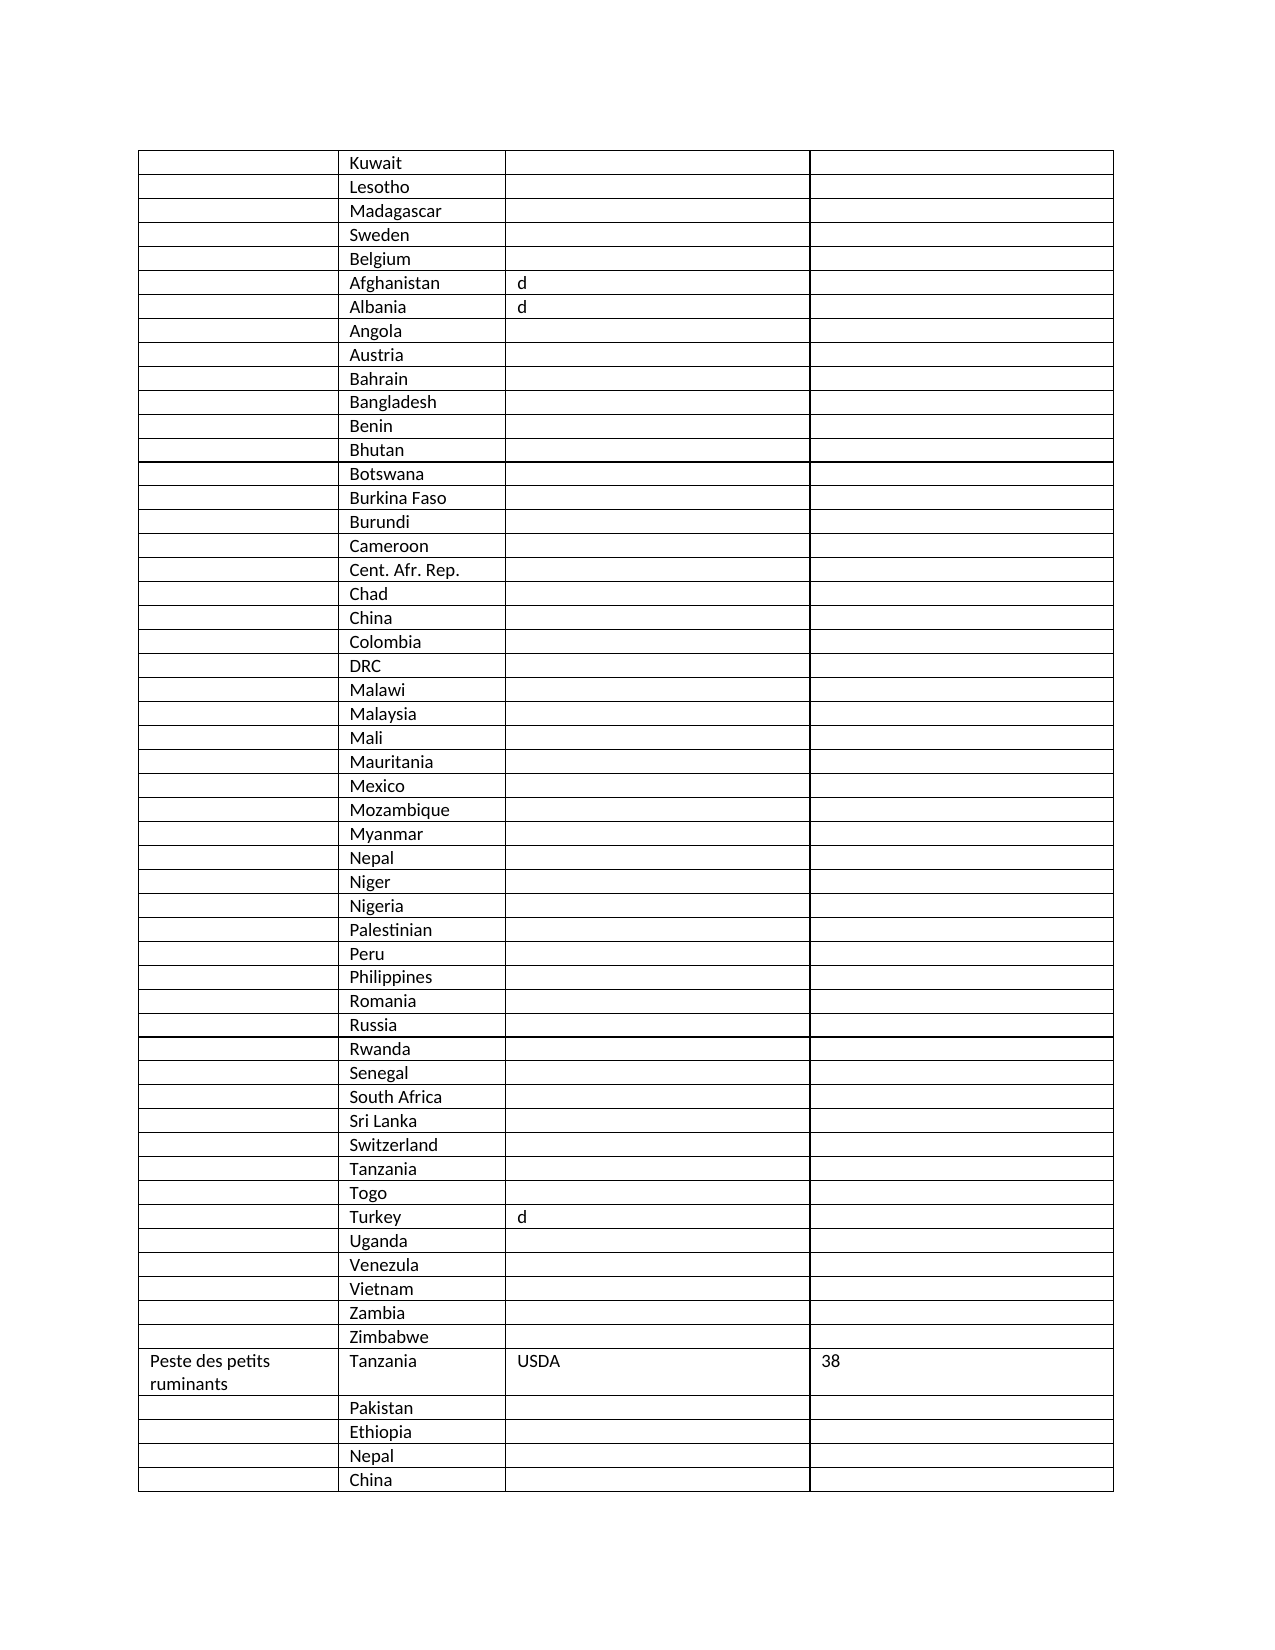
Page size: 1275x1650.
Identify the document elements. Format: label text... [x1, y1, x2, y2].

table_cell [506, 1229, 809, 1252]
table_cell [811, 1061, 1113, 1084]
table_cell [139, 510, 338, 533]
table_cell [811, 343, 1113, 366]
table_cell Afghanistan [339, 271, 505, 294]
table_cell [506, 990, 809, 1012]
table_cell [139, 415, 338, 437]
table_cell [139, 582, 338, 605]
table_cell [506, 630, 809, 653]
table_cell Peste des petits ruminants [139, 1349, 338, 1395]
table_cell [811, 175, 1113, 198]
table_cell [506, 1181, 809, 1204]
table_cell [811, 918, 1113, 941]
table_cell Venezula [339, 1253, 505, 1276]
table_cell Belgium [339, 247, 505, 270]
table_cell [811, 391, 1113, 413]
table_cell [811, 654, 1113, 677]
table_cell [811, 295, 1113, 318]
table_cell Vietnam [339, 1277, 505, 1300]
table_cell [811, 486, 1113, 509]
table_cell [506, 1325, 809, 1348]
table_cell [139, 1061, 338, 1084]
table_cell [139, 439, 338, 461]
table_cell [506, 175, 809, 198]
table_cell [506, 367, 809, 389]
table_cell [139, 918, 338, 941]
table_cell Cameroon [339, 534, 505, 557]
table_cell Senegal [339, 1061, 505, 1084]
table_cell [811, 1133, 1113, 1156]
table_cell [139, 702, 338, 725]
table_cell [811, 678, 1113, 701]
table_cell d [506, 295, 809, 318]
table_cell [811, 1157, 1113, 1180]
table_cell South Africa [339, 1085, 505, 1108]
table_cell [811, 1468, 1113, 1491]
table_cell [811, 1109, 1113, 1132]
table_cell Burundi [339, 510, 505, 533]
table_cell Albania [339, 295, 505, 318]
table_cell [811, 1420, 1113, 1443]
table_cell [506, 1014, 809, 1036]
table_cell [811, 1181, 1113, 1204]
table_cell [139, 798, 338, 821]
table_cell Malawi [339, 678, 505, 701]
table_cell [811, 750, 1113, 773]
table_cell [139, 271, 338, 294]
table_cell [506, 223, 809, 246]
table_cell [811, 1038, 1113, 1060]
table_cell [811, 1253, 1113, 1276]
table_cell [506, 1253, 809, 1276]
table_cell [139, 199, 338, 222]
table_cell Angola [339, 319, 505, 342]
table_cell Lesotho [339, 175, 505, 198]
table_cell [139, 1229, 338, 1252]
table_cell [811, 966, 1113, 988]
table_cell [506, 798, 809, 821]
table_cell [811, 367, 1113, 389]
table_cell [811, 822, 1113, 845]
table_cell [506, 199, 809, 222]
table_cell [506, 846, 809, 869]
table_cell [811, 271, 1113, 294]
table_cell [139, 1085, 338, 1108]
table_cell China [339, 1468, 505, 1491]
table_cell Benin [339, 415, 505, 437]
table_cell [506, 319, 809, 342]
table_cell [506, 774, 809, 797]
table_cell Mexico [339, 774, 505, 797]
table_cell d [506, 1205, 809, 1228]
table_cell [811, 415, 1113, 437]
table_cell Zimbabwe [339, 1325, 505, 1348]
table_cell [139, 151, 338, 174]
table_cell [139, 391, 338, 413]
table_cell [506, 678, 809, 701]
table_cell [139, 870, 338, 893]
table_cell [139, 1420, 338, 1443]
table_cell Rwanda [339, 1038, 505, 1060]
table_cell [811, 942, 1113, 964]
table_cell [811, 870, 1113, 893]
table_cell [811, 1301, 1113, 1324]
table_cell [139, 1301, 338, 1324]
table_cell Russia [339, 1014, 505, 1036]
table_cell [139, 558, 338, 581]
table_cell [139, 822, 338, 845]
table_cell [139, 1444, 338, 1467]
table_cell [811, 1325, 1113, 1348]
table_cell [139, 654, 338, 677]
table_cell [811, 1277, 1113, 1300]
table_cell [139, 1396, 338, 1419]
table_cell [506, 1301, 809, 1324]
table_cell Bangladesh [339, 391, 505, 413]
table_cell [506, 1085, 809, 1108]
table_cell [811, 990, 1113, 1012]
table_cell [506, 726, 809, 749]
table_cell [811, 199, 1113, 222]
table_cell [506, 1061, 809, 1084]
table_cell Mozambique [339, 798, 505, 821]
table_cell [506, 702, 809, 725]
table_cell [506, 463, 809, 485]
table_cell Burkina Faso [339, 486, 505, 509]
table_cell [811, 534, 1113, 557]
table_cell [506, 966, 809, 988]
table_cell [811, 558, 1113, 581]
table_cell 38 [811, 1349, 1113, 1395]
table_cell [139, 486, 338, 509]
table_cell [139, 846, 338, 869]
table_cell [139, 1157, 338, 1180]
table_cell [506, 942, 809, 964]
table_cell [139, 1253, 338, 1276]
table_cell [139, 319, 338, 342]
table_cell Kuwait [339, 151, 505, 174]
table_cell Chad [339, 582, 505, 605]
table_cell Botswana [339, 463, 505, 485]
table_cell Cent. Afr. Rep. [339, 558, 505, 581]
table_cell [139, 223, 338, 246]
table_cell Switzerland [339, 1133, 505, 1156]
table_cell [139, 678, 338, 701]
table_cell [811, 1396, 1113, 1419]
table_cell [506, 1468, 809, 1491]
table_cell Uganda [339, 1229, 505, 1252]
table_cell [139, 774, 338, 797]
table_cell [506, 1038, 809, 1060]
table_cell [506, 870, 809, 893]
table_cell [811, 510, 1113, 533]
table_cell [811, 1229, 1113, 1252]
table_cell [139, 1109, 338, 1132]
table_cell DRC [339, 654, 505, 677]
table_cell Togo [339, 1181, 505, 1204]
table_cell Colombia [339, 630, 505, 653]
table_cell Bhutan [339, 439, 505, 461]
table_cell [811, 582, 1113, 605]
table_cell [506, 1157, 809, 1180]
table_cell Nigeria [339, 894, 505, 917]
table_cell Pakistan [339, 1396, 505, 1419]
table_cell [506, 1277, 809, 1300]
table_cell [506, 343, 809, 366]
table_cell [811, 223, 1113, 246]
table_cell [139, 630, 338, 653]
table_cell [139, 726, 338, 749]
table_cell [811, 439, 1113, 461]
table_cell [506, 1396, 809, 1419]
table_cell Philippines [339, 966, 505, 988]
table_cell [506, 1109, 809, 1132]
table_cell [811, 247, 1113, 270]
table_cell Peru [339, 942, 505, 964]
table_cell Turkey [339, 1205, 505, 1228]
table_cell [811, 798, 1113, 821]
table_cell Myanmar [339, 822, 505, 845]
table_cell [139, 750, 338, 773]
table_cell [506, 606, 809, 629]
table_cell [139, 1277, 338, 1300]
table_cell [506, 822, 809, 845]
table_cell [811, 1205, 1113, 1228]
table_cell Niger [339, 870, 505, 893]
table_cell [506, 558, 809, 581]
table_cell [811, 151, 1113, 174]
table_cell Nepal [339, 846, 505, 869]
table_cell Mali [339, 726, 505, 749]
table_cell [811, 894, 1113, 917]
table_cell [139, 966, 338, 988]
table_cell USDA [506, 1349, 809, 1395]
table_cell [139, 1181, 338, 1204]
table_cell [506, 510, 809, 533]
table_cell Madagascar [339, 199, 505, 222]
table_cell [811, 702, 1113, 725]
table_cell [506, 415, 809, 437]
table_cell [811, 1014, 1113, 1036]
table_cell [139, 1038, 338, 1060]
table_cell [811, 606, 1113, 629]
table_cell [811, 1444, 1113, 1467]
table_cell [139, 894, 338, 917]
table_cell [811, 846, 1113, 869]
table_cell [811, 774, 1113, 797]
table_cell [139, 1133, 338, 1156]
table_cell Nepal [339, 1444, 505, 1467]
table_cell Tanzania [339, 1349, 505, 1395]
table_cell Sweden [339, 223, 505, 246]
table_cell [506, 1420, 809, 1443]
table_cell Romania [339, 990, 505, 1012]
table_cell Mauritania [339, 750, 505, 773]
table_cell [506, 894, 809, 917]
table_cell China [339, 606, 505, 629]
table_cell [506, 439, 809, 461]
table_cell [506, 918, 809, 941]
table_cell [506, 1133, 809, 1156]
table_cell [139, 534, 338, 557]
table_cell [506, 750, 809, 773]
table_cell [139, 463, 338, 485]
table_cell Palestinian [339, 918, 505, 941]
table_cell [506, 247, 809, 270]
table_cell [139, 1014, 338, 1036]
table_cell [506, 582, 809, 605]
table_cell [811, 630, 1113, 653]
table_cell [139, 942, 338, 964]
table_cell [506, 654, 809, 677]
table_cell [811, 319, 1113, 342]
table_cell [139, 990, 338, 1012]
table_cell Malaysia [339, 702, 505, 725]
table_cell [811, 726, 1113, 749]
table_cell [811, 463, 1113, 485]
table_cell [139, 175, 338, 198]
table_cell [506, 486, 809, 509]
table_cell [139, 606, 338, 629]
table_cell [506, 151, 809, 174]
table_cell [506, 534, 809, 557]
table_cell [139, 295, 338, 318]
table_cell Austria [339, 343, 505, 366]
table_cell [139, 1325, 338, 1348]
table_cell Tanzania [339, 1157, 505, 1180]
table_cell [139, 367, 338, 389]
table_cell [506, 1444, 809, 1467]
table_cell [506, 391, 809, 413]
table_cell [139, 247, 338, 270]
table_cell Zambia [339, 1301, 505, 1324]
table_cell [139, 343, 338, 366]
table_cell [139, 1468, 338, 1491]
table_cell [139, 1205, 338, 1228]
table_cell Bahrain [339, 367, 505, 389]
table_cell [811, 1085, 1113, 1108]
table_cell Ethiopia [339, 1420, 505, 1443]
table_cell Sri Lanka [339, 1109, 505, 1132]
table_cell d [506, 271, 809, 294]
